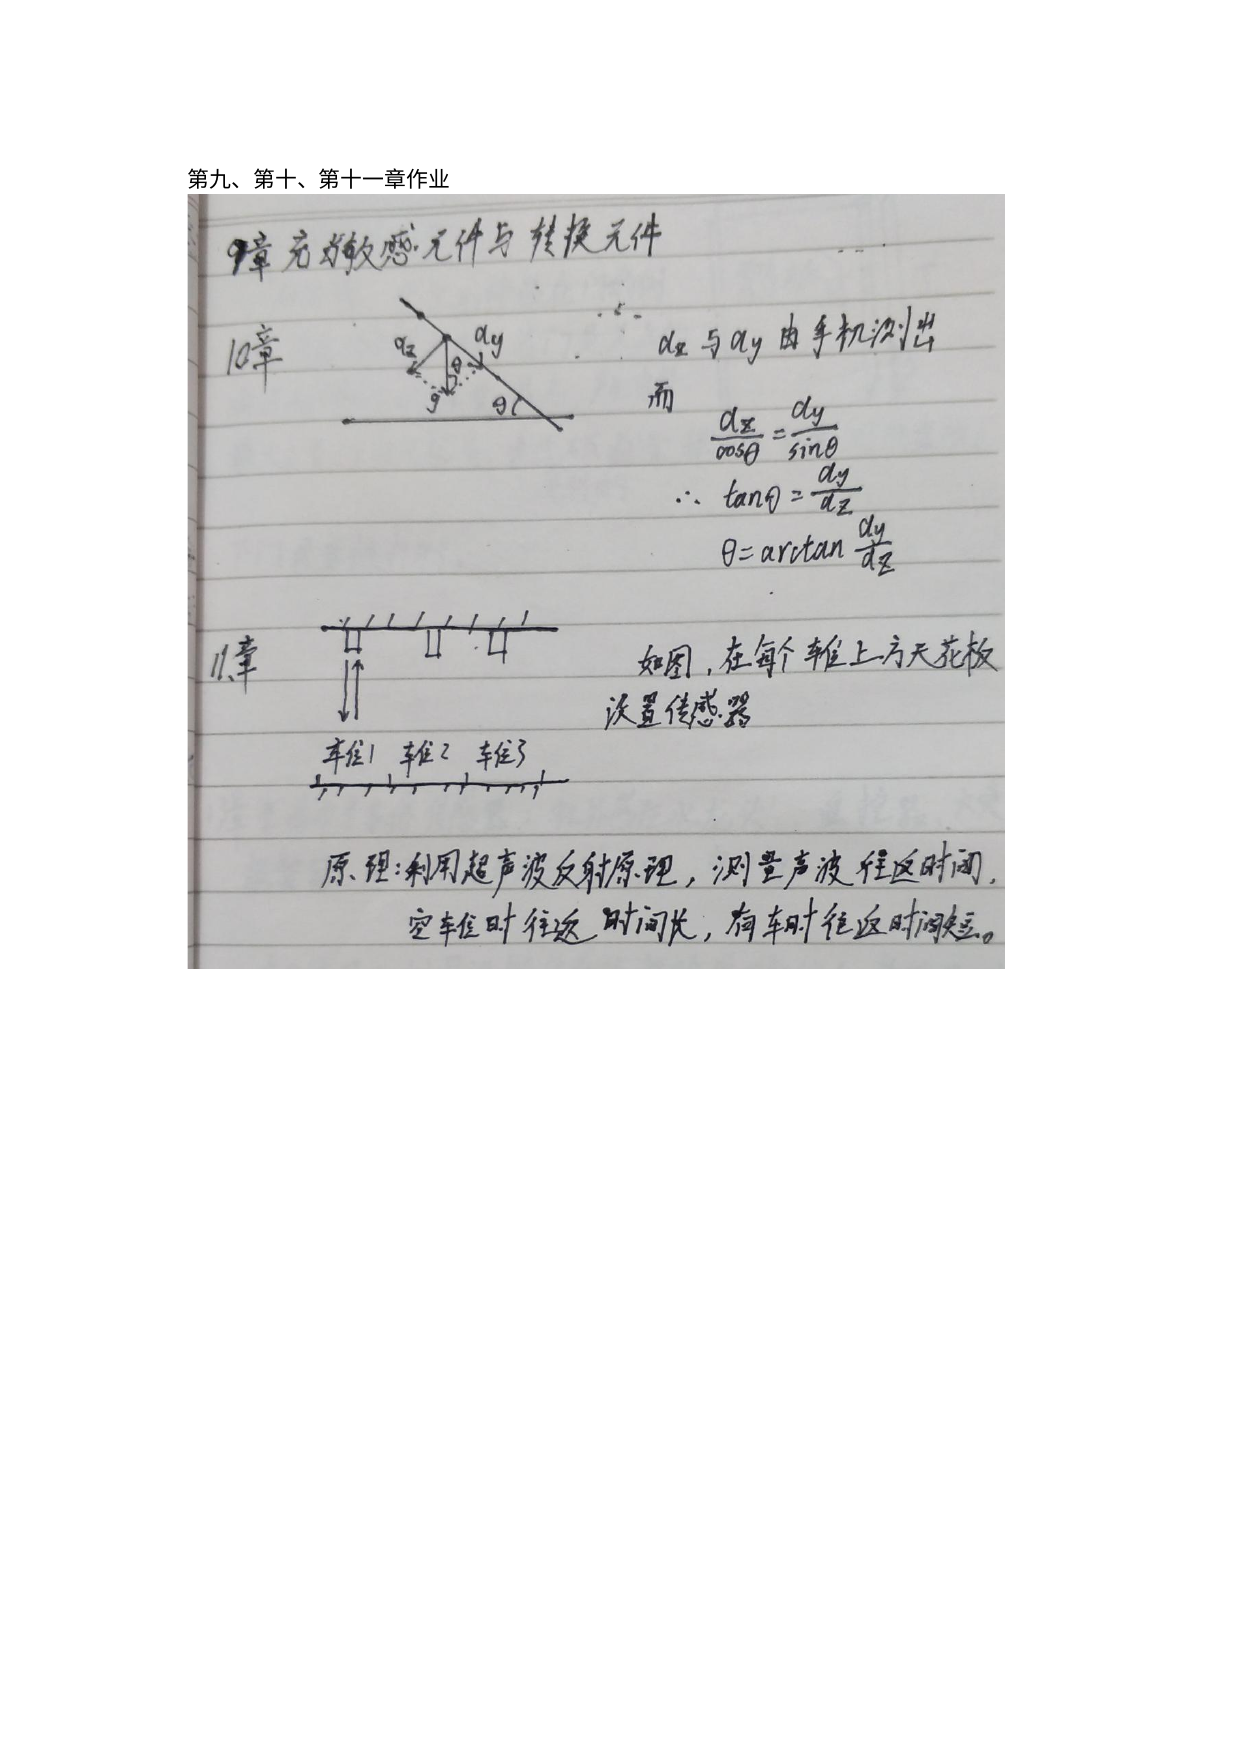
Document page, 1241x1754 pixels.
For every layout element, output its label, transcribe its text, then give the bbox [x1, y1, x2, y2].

text 第九、第十、第十一章作业 [187, 162, 1053, 194]
picture [187, 194, 1005, 969]
